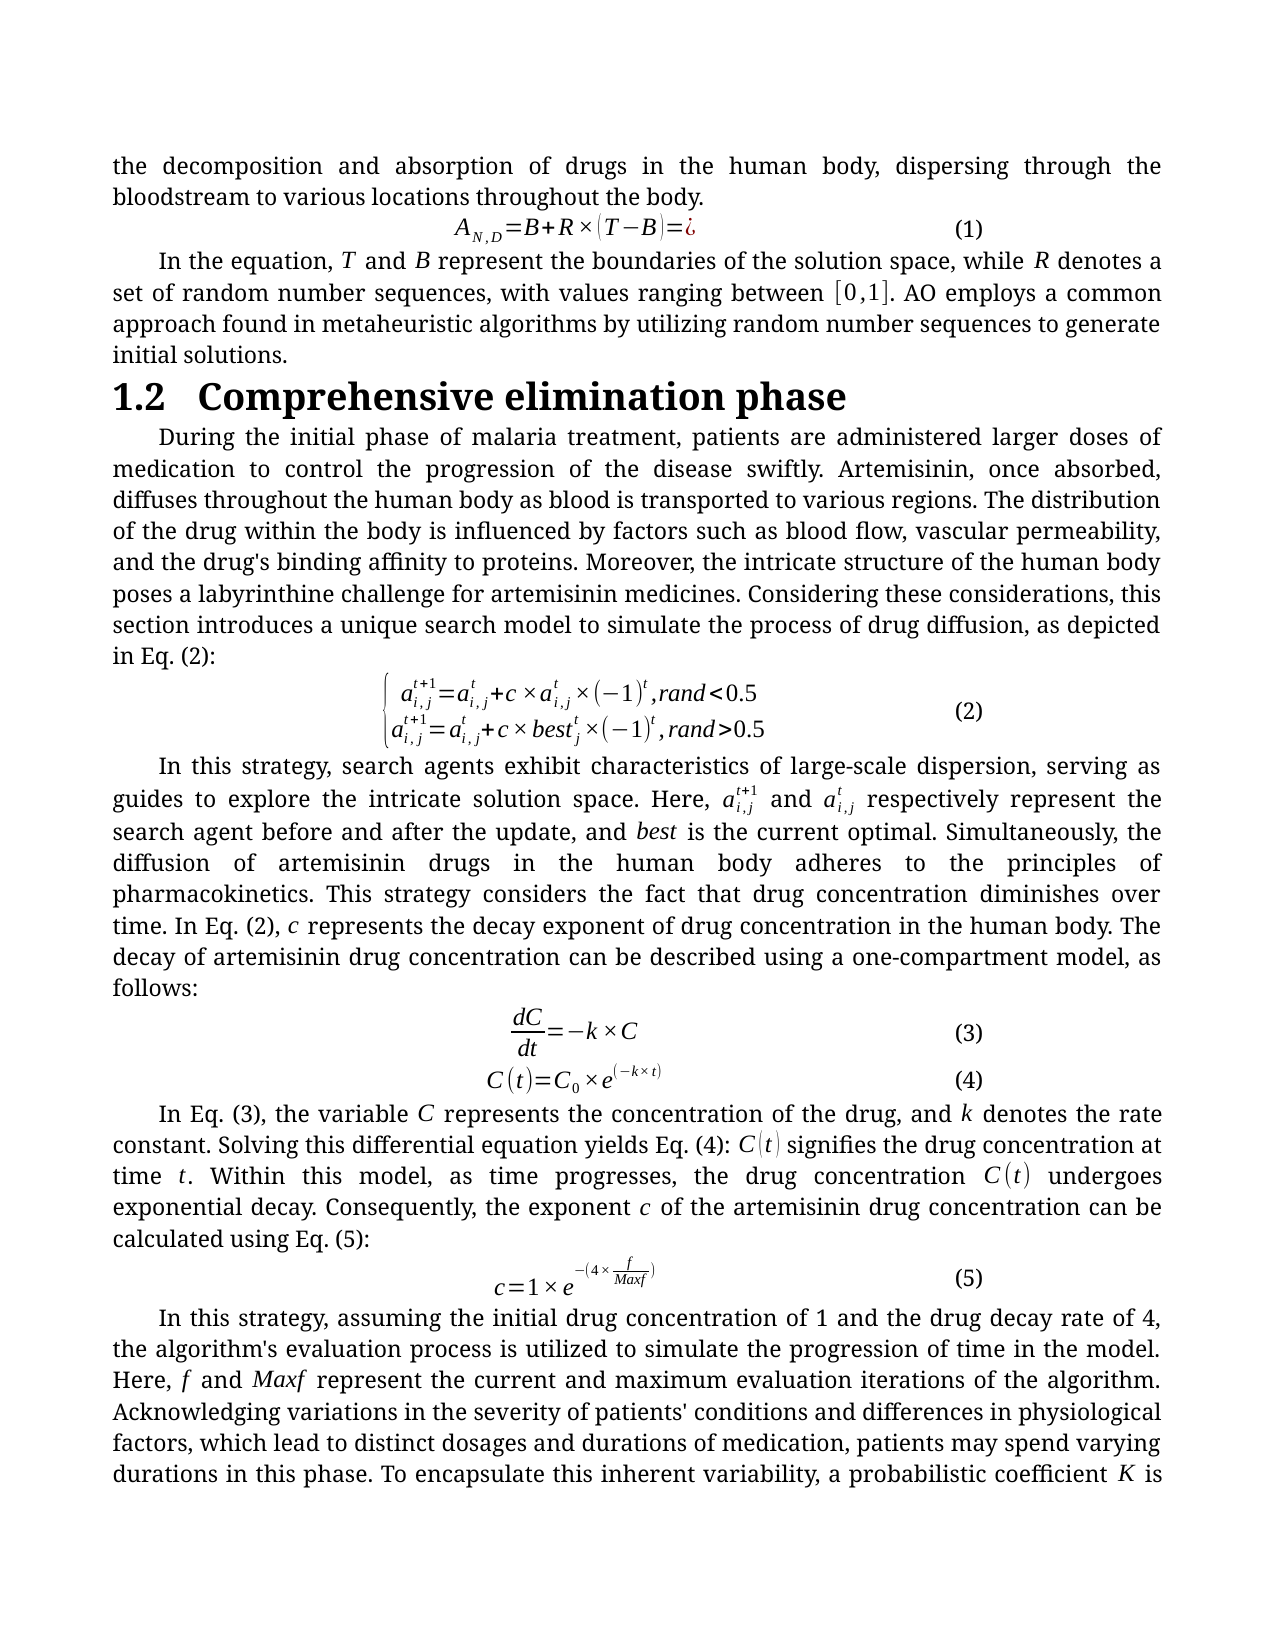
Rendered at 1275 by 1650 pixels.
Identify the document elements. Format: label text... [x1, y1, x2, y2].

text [112, 1302, 1162, 1489]
table_header (1) [943, 213, 1069, 245]
table_header [205, 1254, 943, 1302]
list Comprehensive elimination phase [112, 370, 1162, 421]
text In this strategy, search agents exhibit characteristics of large-scale dispersion, serving as guides to explore the intricate solution space. Here, ​ and respectively represent the search agent before and after the update, and is the current optimal. Simultaneously, the diffusion of artemisinin drugs in the human body adheres to the principles of pharmacokinetics. This strategy considers the fact that drug concentration diminishes over time. In Eq. (2), represents the decay exponent of drug concentration in the human body. The decay of artemisinin drug concentration can be described using a one-compartment model, as follows: [112, 750, 1162, 1003]
table_header [205, 213, 943, 245]
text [112, 150, 1162, 212]
table_header [205, 671, 943, 750]
text In Eq. (3), the variable represents the concentration of the drug, and denotes the rate constant. Solving this differential equation yields Eq. (4): signifies the drug concentration at time . Within this model, as time progresses, the drug concentration undergoes exponential decay. Consequently, the exponent of the artemisinin drug concentration can be calculated using Eq. (5): [112, 1097, 1162, 1254]
text In the equation, and represent the boundaries of the solution space, while denotes a set of random number sequences, with values ranging between . AO employs a common approach found in metaheuristic algorithms by utilizing random number sequences to generate initial solutions. [112, 245, 1162, 370]
table_header (2) [943, 671, 1069, 750]
table_cell (4) [943, 1062, 1069, 1097]
table_cell [205, 1062, 943, 1097]
table_header (3) [943, 1003, 1069, 1062]
text During the initial phase of malaria treatment, patients are administered larger doses of medication to control the progression of the disease swiftly. Artemisinin, once absorbed, diffuses throughout the human body as blood is transported to various regions. The distribution of the drug within the body is influenced by factors such as blood flow, vascular permeability, and the drug's binding affinity to proteins. Moreover, the intricate structure of the human body poses a labyrinthine challenge for artemisinin medicines. Considering these considerations, this section introduces a unique search model to simulate the process of drug diffusion, as depicted in Eq. (2): [112, 421, 1162, 671]
table_header (5) [943, 1254, 1069, 1302]
table_header [205, 1003, 943, 1062]
